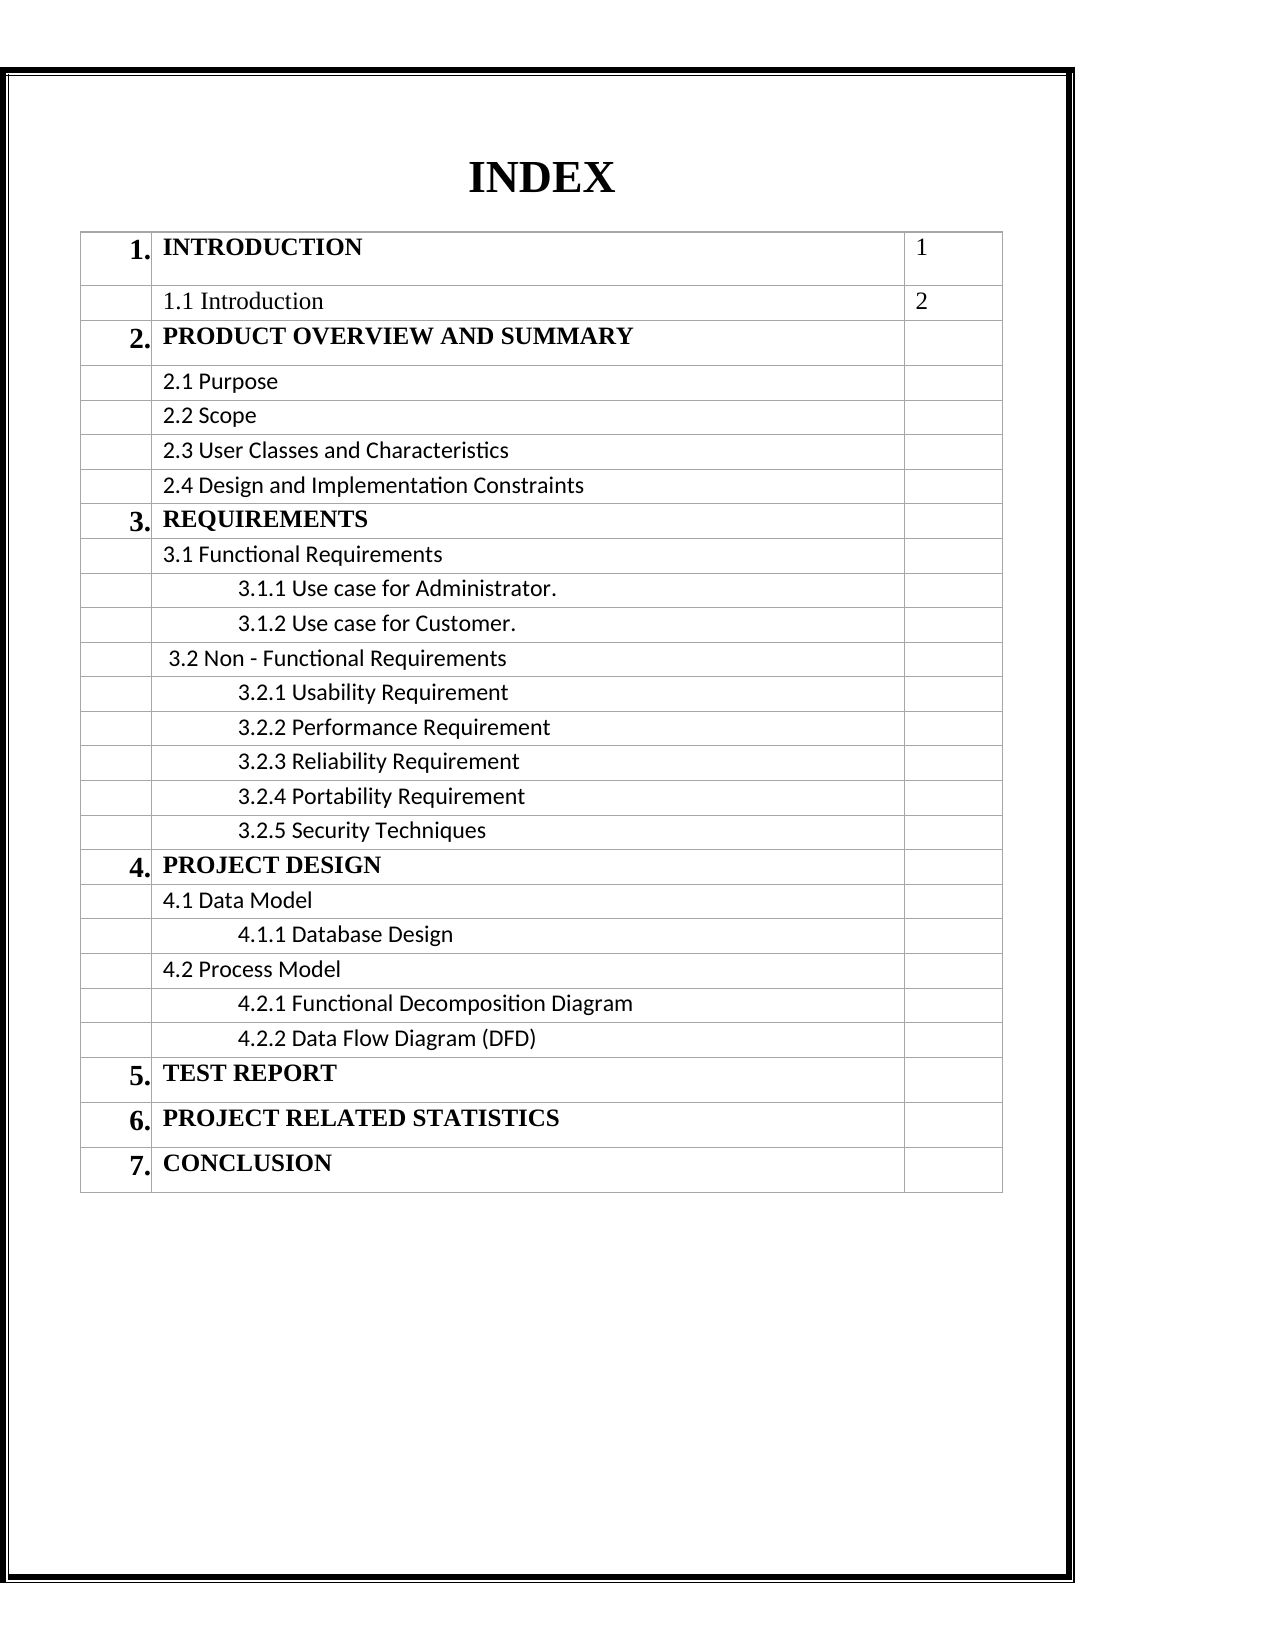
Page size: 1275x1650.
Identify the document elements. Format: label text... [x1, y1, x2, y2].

table_cell [81, 574, 151, 607]
table_cell 2 [905, 286, 1002, 320]
table_cell [905, 1148, 1002, 1192]
table_cell [905, 321, 1002, 365]
table_cell [905, 574, 1002, 607]
table_cell [81, 989, 151, 1022]
table_cell 4.2.2 Data Flow Diagram (DFD) [152, 1023, 904, 1057]
table_cell [905, 885, 1002, 918]
table_cell 3.2.2 Performance Requirement [152, 712, 904, 745]
table_cell [81, 366, 151, 399]
table_cell 1.1 Introduction [152, 286, 904, 320]
table_cell 4.2 Process Model [152, 954, 904, 987]
table_cell Product Overview and Summary [152, 321, 904, 365]
table_cell 2.4 Design and Implementation Constraints [152, 470, 904, 503]
table_cell [905, 677, 1002, 711]
table_cell [905, 643, 1002, 676]
table_cell 4.2.1 Functional Decomposition Diagram [152, 989, 904, 1022]
table_cell [81, 781, 151, 814]
table_cell 2.3 User Classes and Characteristics [152, 435, 904, 469]
table_cell 2.2 Scope [152, 401, 904, 434]
table_header [81, 233, 151, 285]
table_cell [905, 539, 1002, 572]
table_cell [81, 850, 151, 884]
table_cell [905, 608, 1002, 642]
table_cell [81, 321, 151, 365]
table_cell [905, 816, 1002, 849]
table_cell [81, 1103, 151, 1147]
table_cell [81, 286, 151, 320]
table_cell [81, 470, 151, 503]
table_cell [905, 989, 1002, 1022]
table_cell [905, 401, 1002, 434]
text INDEX [92, 150, 992, 203]
table_cell [905, 712, 1002, 745]
table_cell [81, 608, 151, 642]
table_cell [905, 435, 1002, 469]
table_cell [81, 539, 151, 572]
table_cell 3.2.3 Reliability Requirement [152, 746, 904, 780]
table_cell [81, 435, 151, 469]
table_cell [905, 1103, 1002, 1147]
table_cell [81, 1058, 151, 1102]
table_cell 2.1 Purpose [152, 366, 904, 399]
table_cell [81, 677, 151, 711]
table_cell 3.1 Functional Requirements [152, 539, 904, 572]
table_cell REQUIREMENTS [152, 504, 904, 538]
table_cell 3.2.4 Portability Requirement [152, 781, 904, 814]
table_cell [905, 746, 1002, 780]
table_cell PROJECT DESIGN [152, 850, 904, 884]
table_header 1 [905, 233, 1002, 285]
table_cell [81, 504, 151, 538]
table_cell [905, 1023, 1002, 1057]
table_cell [81, 746, 151, 780]
table_cell [81, 885, 151, 918]
table_cell [905, 1058, 1002, 1102]
table_cell [81, 1023, 151, 1057]
table_cell 3.1.1 Use case for Administrator. [152, 574, 904, 607]
table_cell [81, 954, 151, 987]
table_cell 3.2 Non - Functional Requirements [152, 643, 904, 676]
table_cell [905, 366, 1002, 399]
table_cell 3.1.2 Use case for Customer. [152, 608, 904, 642]
table_cell [81, 401, 151, 434]
table_cell [905, 850, 1002, 884]
table_header INTRODUCTION [152, 233, 904, 285]
table_cell 4.1 Data Model [152, 885, 904, 918]
table_cell 3.2.1 Usability Requirement [152, 677, 904, 711]
table_cell [905, 470, 1002, 503]
table_cell 4.1.1 Database Design [152, 919, 904, 953]
table_cell [905, 919, 1002, 953]
table_cell [905, 954, 1002, 987]
table_cell [81, 919, 151, 953]
table_cell [81, 1148, 151, 1192]
table_cell TEST REPORT [152, 1058, 904, 1102]
table_cell [905, 781, 1002, 814]
table_cell [81, 712, 151, 745]
table_cell [81, 816, 151, 849]
table_cell 3.2.5 Security Techniques [152, 816, 904, 849]
table_cell [905, 504, 1002, 538]
table_cell [81, 643, 151, 676]
table_cell CONCLUSION [152, 1148, 904, 1192]
table_cell PROJECT RELATED STATISTICS [152, 1103, 904, 1147]
